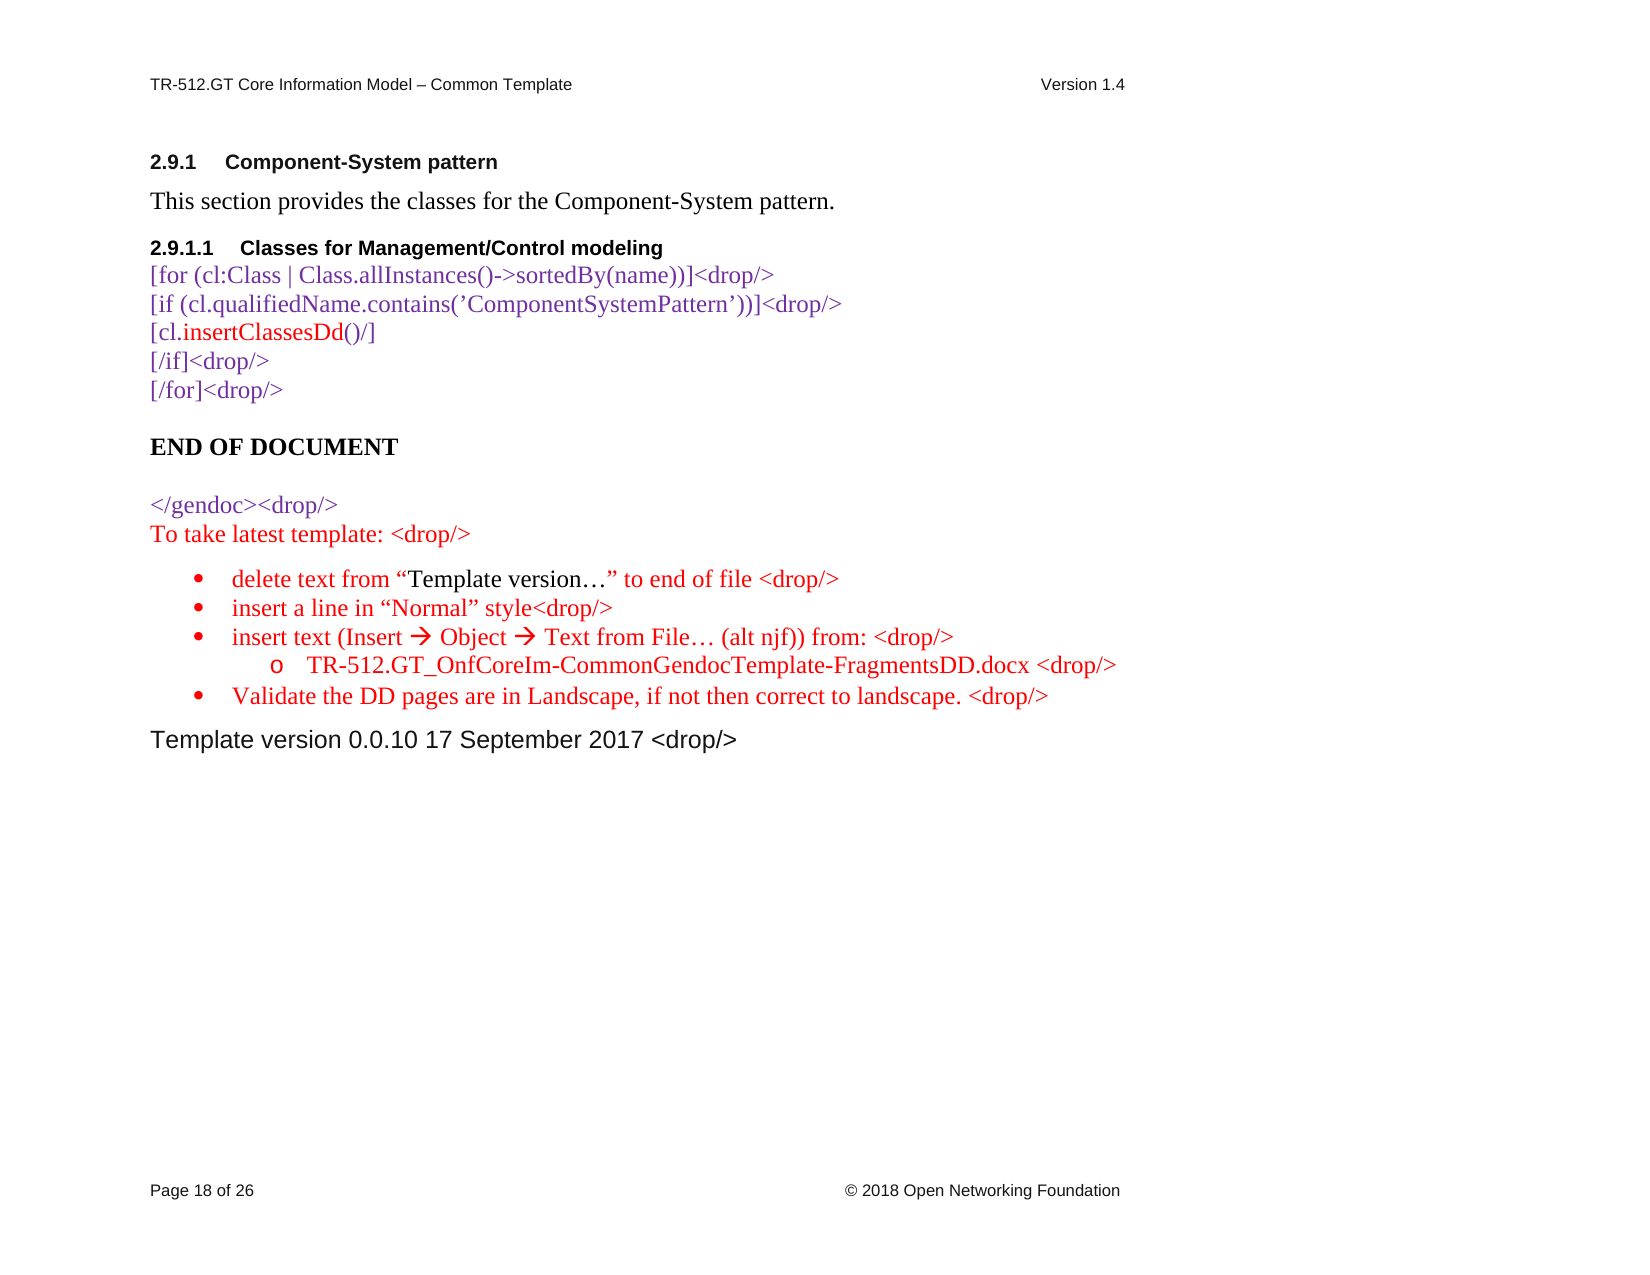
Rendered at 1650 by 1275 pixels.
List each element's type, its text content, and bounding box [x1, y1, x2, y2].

text To take latest template: <drop/> [150, 519, 1500, 547]
text This section provides the classes for the Component-System pattern. [150, 186, 1500, 215]
list insert a line in “Normal” style<drop/> [194, 593, 1500, 622]
subtitle Classes for Management/Control modeling [150, 236, 1500, 260]
text [cl.insertClassesDd()/] [150, 317, 1500, 346]
text [for (cl:Class | Class.allInstances()->sortedBy(name))]<drop/> [150, 260, 1500, 289]
text [/if]<drop/> [150, 346, 1500, 375]
text END OF DOCUMENT [150, 432, 1500, 461]
list insert text (Insert Object Text from File… (alt njf)) from: <drop/> [194, 622, 1500, 650]
text Template version 0.0.10 17 September 2017 <drop/> [150, 727, 1500, 754]
subtitle Component-System pattern [150, 150, 1500, 174]
text [/for]<drop/> [150, 375, 1500, 404]
text </gendoc><drop/> [150, 490, 1500, 519]
list Validate the DD pages are in Landscape, if not then correct to landscape. <drop/> [194, 681, 1500, 710]
list delete text from “Template version…” to end of file <drop/> [194, 564, 1500, 593]
text [if (cl.qualifiedName.contains(’ComponentSystemPattern’))]<drop/> [150, 289, 1500, 317]
list TR-512.GT_OnfCoreIm-CommonGendocTemplate-FragmentsDD.docx <drop/> [269, 650, 1500, 681]
